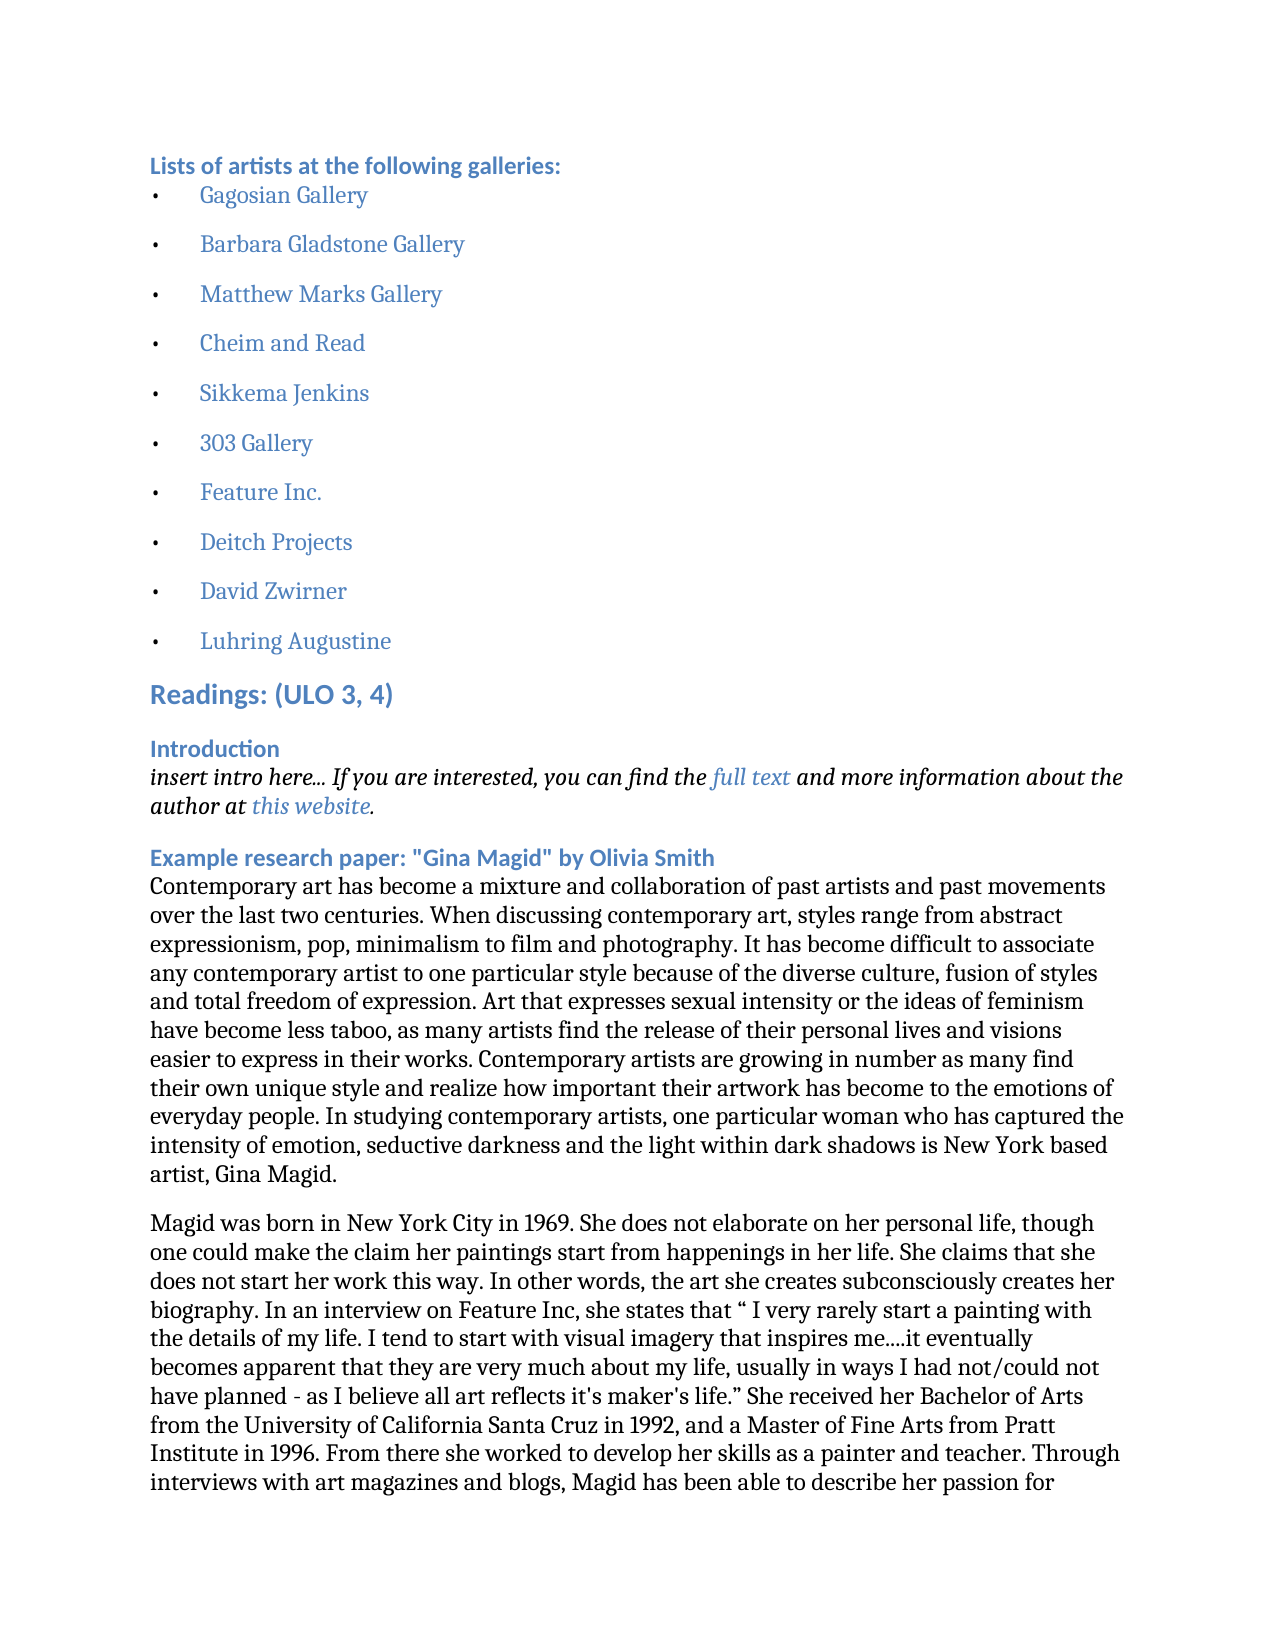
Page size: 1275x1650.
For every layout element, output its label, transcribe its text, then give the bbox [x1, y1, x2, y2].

subtitle Example research paper: "Gina Magid" by Olivia Smith [150, 842, 1125, 872]
text insert intro here... If you are interested, you can find the full text and more information about the author at this website. [150, 763, 1125, 821]
list David Zwirner [150, 577, 1125, 606]
text Contemporary art has become a mixture and collaboration of past artists and past movements over the last two centuries. When discussing contemporary art, styles range from abstract expressionism, pop, minimalism to film and photography. It has become difficult to associate any contemporary artist to one particular style because of the diverse culture, fusion of styles and total freedom of expression. Art that expresses sexual intensity or the ideas of feminism have become less taboo, as many artists find the release of their personal lives and visions easier to express in their works. Contemporary artists are growing in number as many find their own unique style and realize how important their artwork has become to the emotions of everyday people. In studying contemporary artists, one particular woman who has captured the intensity of emotion, seductive darkness and the light within dark shadows is New York based artist, Gina Magid. [150, 872, 1125, 1188]
list Feature Inc. [150, 478, 1125, 507]
list Matthew Marks Gallery [150, 280, 1125, 308]
list 303 Gallery [150, 428, 1125, 457]
list Deitch Projects [150, 528, 1125, 556]
list Luhring Augustine [150, 627, 1125, 656]
subtitle Readings: (ULO 3, 4) [150, 676, 1125, 712]
subtitle Introduction [150, 733, 1125, 763]
subtitle Lists of artists at the following galleries: [150, 150, 1125, 181]
list Sikkema Jenkins [150, 379, 1125, 408]
list Gagosian Gallery [150, 181, 1125, 209]
list Cheim and Read [150, 329, 1125, 358]
list Barbara Gladstone Gallery [150, 230, 1125, 259]
